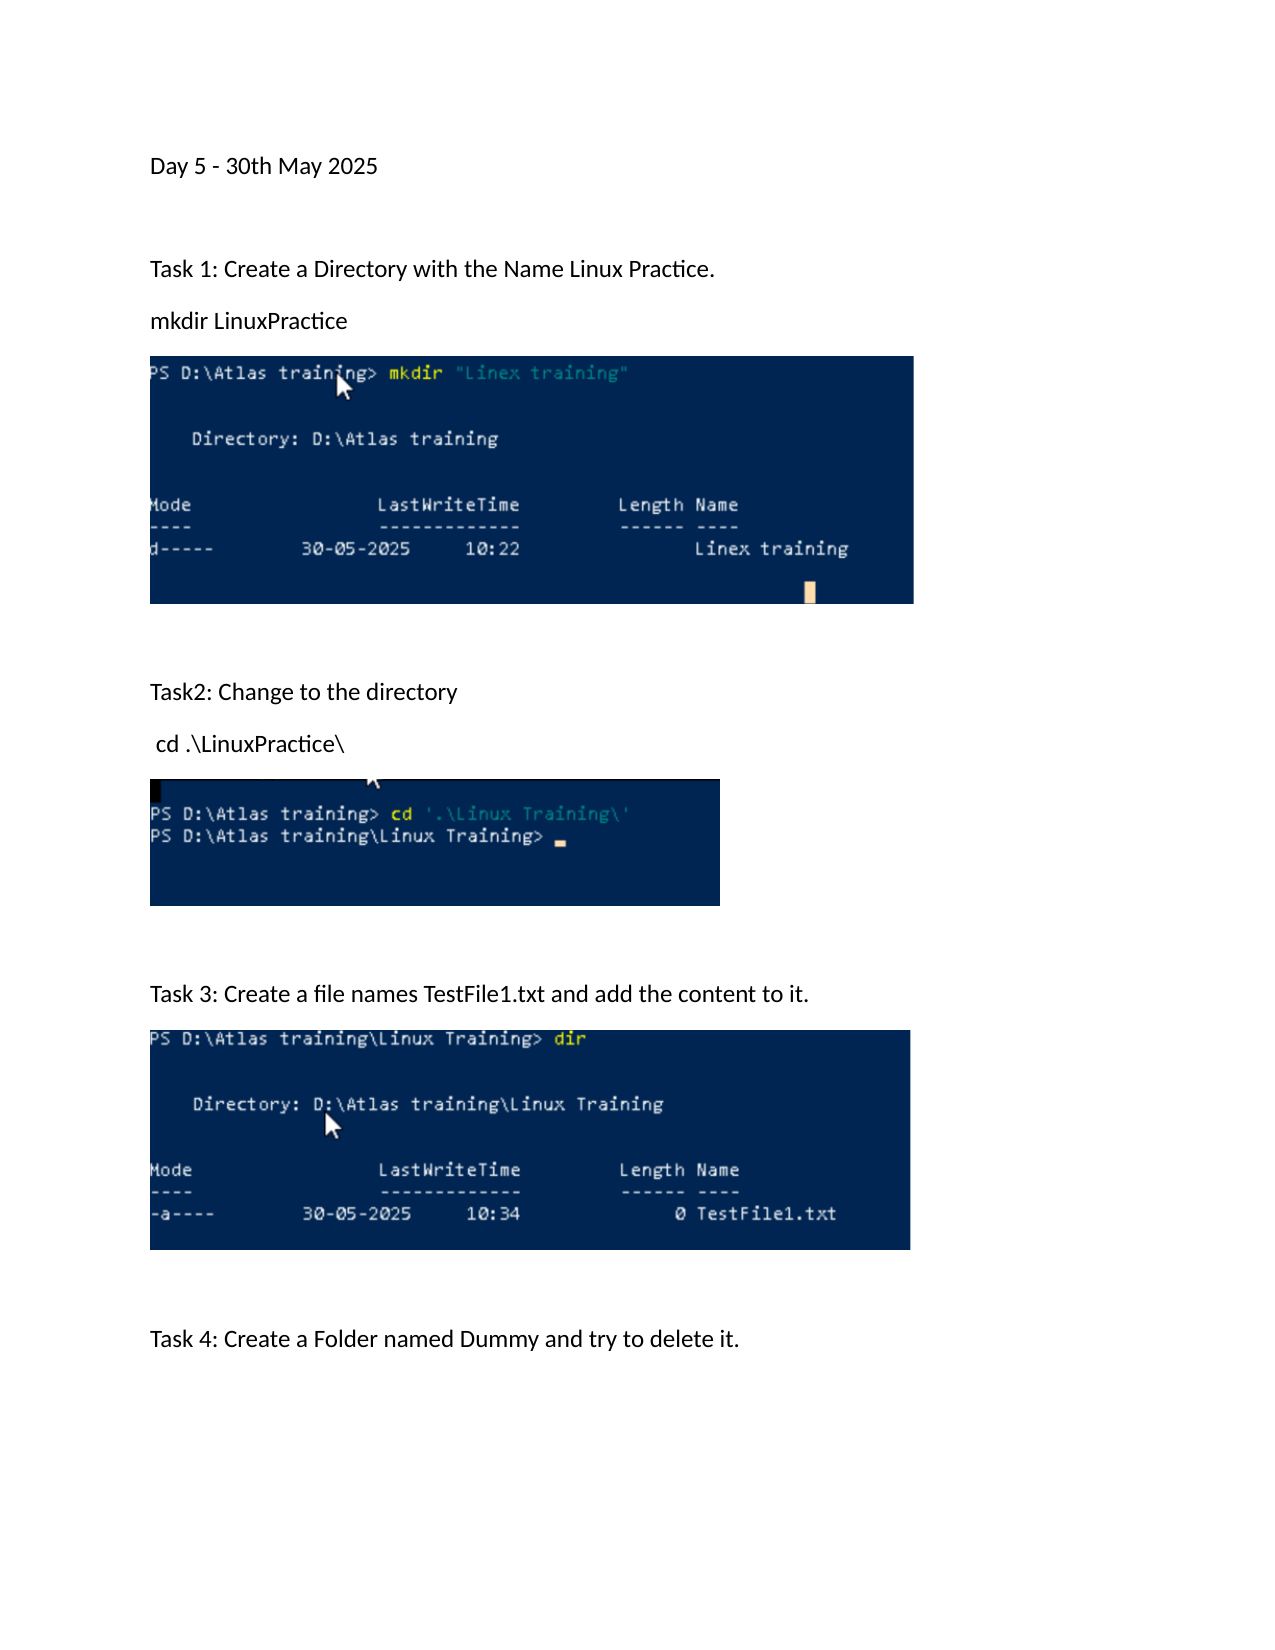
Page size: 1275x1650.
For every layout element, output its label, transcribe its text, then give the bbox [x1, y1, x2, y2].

text Task2: Change to the directory [150, 676, 1125, 707]
text Day 5 - 30th May 2025 [150, 150, 1125, 181]
text Task 3: Create a file names TestFile1.txt and add the content to it. [150, 978, 1125, 1009]
text mkdir LinuxPractice [150, 305, 1125, 336]
text Task 1: Create a Directory with the Name Linux Practice. [150, 253, 1125, 284]
picture [150, 779, 720, 906]
text cd .\LinuxPractice\ [150, 728, 1125, 758]
picture [150, 356, 914, 604]
picture [150, 1030, 911, 1250]
text Task 4: Create a Folder named Dummy and try to delete it. [150, 1323, 1125, 1353]
